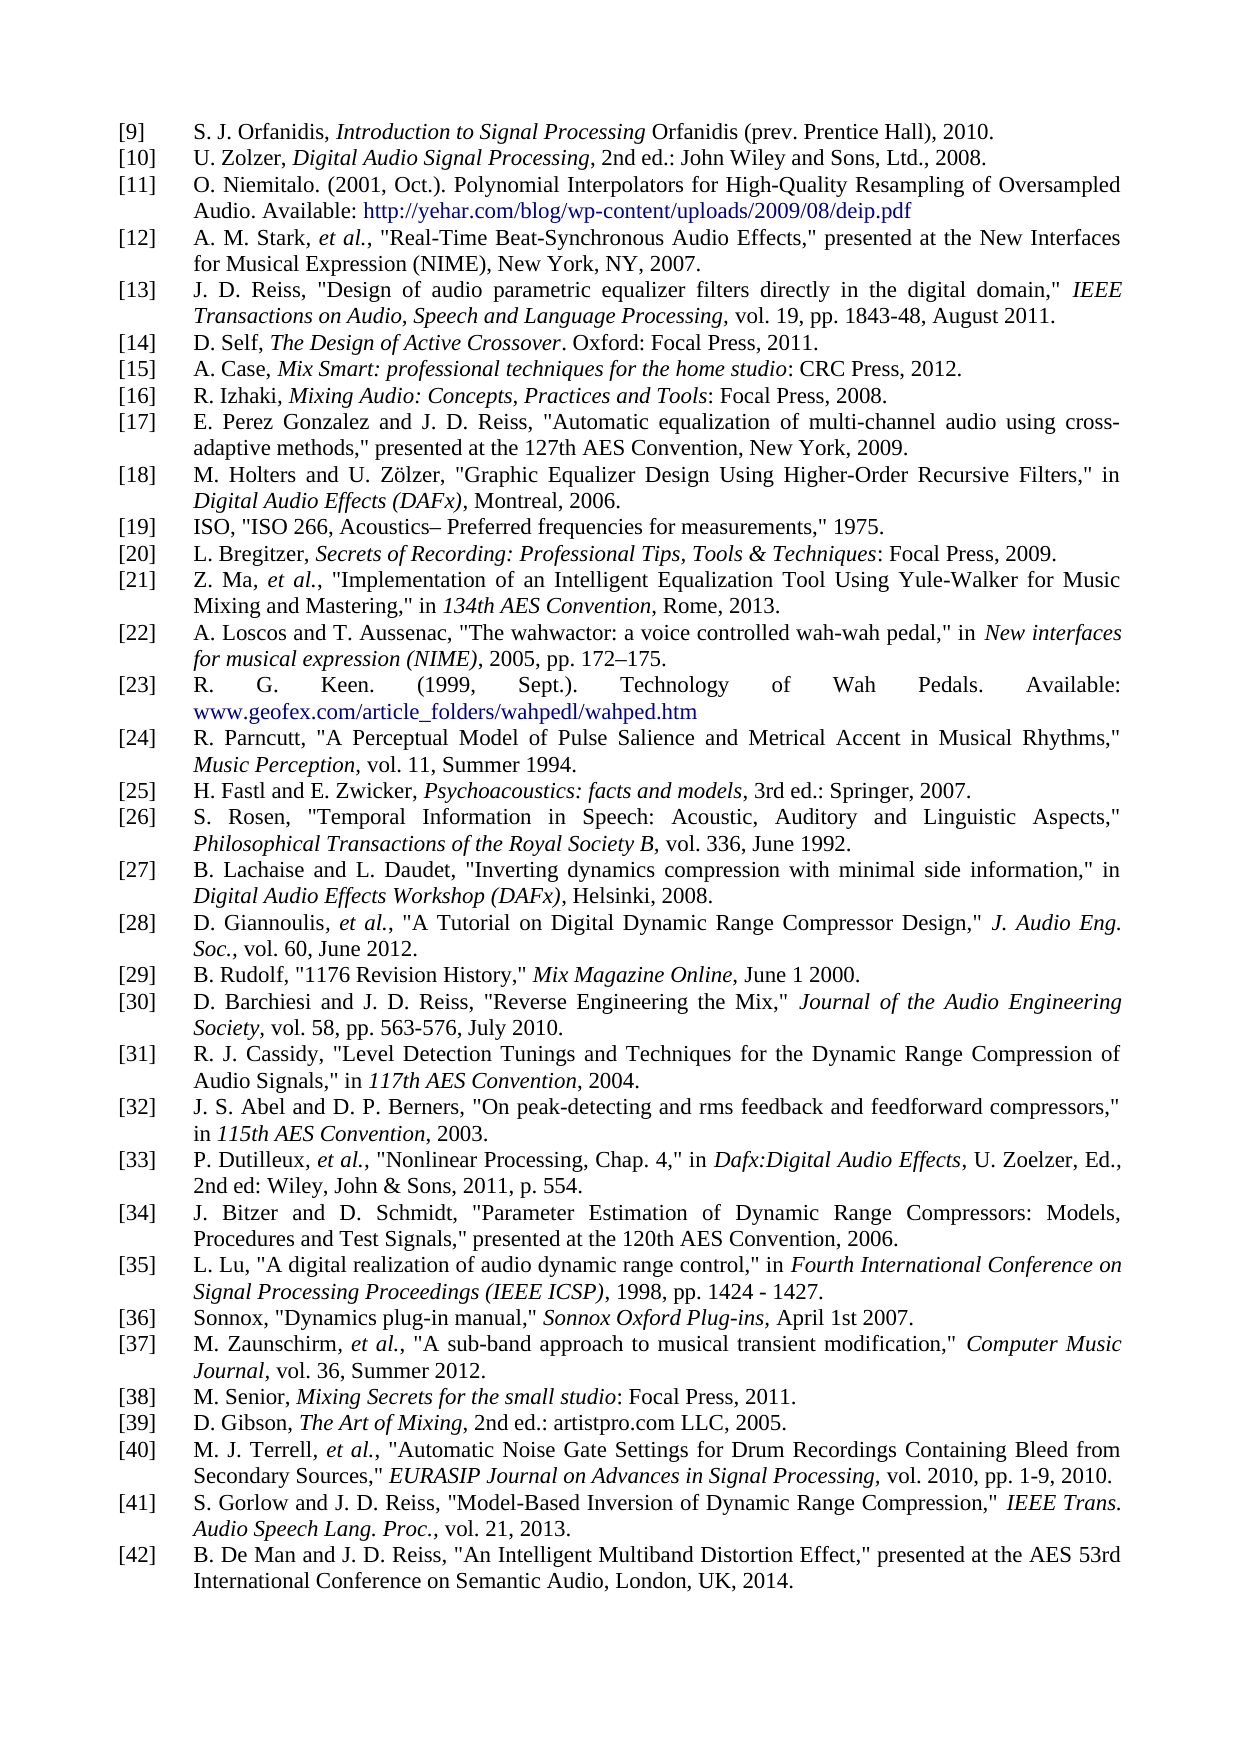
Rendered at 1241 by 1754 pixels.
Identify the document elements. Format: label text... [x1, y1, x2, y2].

text [17] E. Perez Gonzalez and J. D. Reiss, "Automatic equalization of multi-channel audio using cross-adaptive methods," presented at the 127th AES Convention, New York, 2009. [118, 408, 1122, 461]
text [15] A. Case, Mix Smart: professional techniques for the home studio: CRC Press, 2012. [118, 355, 1122, 382]
text [32] J. S. Abel and D. P. Berners, "On peak-detecting and rms feedback and feedforward compressors," in 115th AES Convention, 2003. [118, 1093, 1122, 1146]
text [33] P. Dutilleux, et al., "Nonlinear Processing, Chap. 4," in Dafx:Digital Audio Effects, U. Zoelzer, Ed., 2nd ed: Wiley, John & Sons, 2011, p. 554. [118, 1146, 1122, 1199]
text [31] R. J. Cassidy, "Level Detection Tunings and Techniques for the Dynamic Range Compression of Audio Signals," in 117th AES Convention, 2004. [118, 1041, 1122, 1093]
text [25] H. Fastl and E. Zwicker, Psychoacoustics: facts and models, 3rd ed.: Springer, 2007. [118, 777, 1122, 803]
text [13] J. D. Reiss, "Design of audio parametric equalizer filters directly in the digital domain," IEEE Transactions on Audio, Speech and Language Processing, vol. 19, pp. 1843-48, August 2011. [118, 276, 1122, 329]
text [9] S. J. Orfanidis, Introduction to Signal Processing Orfanidis (prev. Prentice Hall), 2010. [118, 118, 1122, 144]
text [19] ISO, "ISO 266, Acoustics– Preferred frequencies for measurements," 1975. [118, 513, 1122, 540]
text [18] M. Holters and U. Zölzer, "Graphic Equalizer Design Using Higher-Order Recursive Filters," in Digital Audio Effects (DAFx), Montreal, 2006. [118, 461, 1122, 513]
text [39] D. Gibson, The Art of Mixing, 2nd ed.: artistpro.com LLC, 2005. [118, 1409, 1122, 1436]
text [21] Z. Ma, et al., "Implementation of an Intelligent Equalization Tool Using Yule-Walker for Music Mixing and Mastering," in 134th AES Convention, Rome, 2013. [118, 566, 1122, 619]
text [20] L. Bregitzer, Secrets of Recording: Professional Tips, Tools & Techniques: Focal Press, 2009. [118, 540, 1122, 566]
text [28] D. Giannoulis, et al., "A Tutorial on Digital Dynamic Range Compressor Design," J. Audio Eng. Soc., vol. 60, June 2012. [118, 909, 1122, 961]
text [35] L. Lu, "A digital realization of audio dynamic range control," in Fourth International Conference on Signal Processing Proceedings (IEEE ICSP), 1998, pp. 1424 - 1427. [118, 1251, 1122, 1304]
text [40] M. J. Terrell, et al., "Automatic Noise Gate Settings for Drum Recordings Containing Bleed from Secondary Sources," EURASIP Journal on Advances in Signal Processing, vol. 2010, pp. 1-9, 2010. [118, 1436, 1122, 1488]
text [22] A. Loscos and T. Aussenac, "The wahwactor: a voice controlled wah-wah pedal," in New interfaces for musical expression (NIME), 2005, pp. 172–175. [118, 619, 1122, 672]
text [30] D. Barchiesi and J. D. Reiss, "Reverse Engineering the Mix," Journal of the Audio Engineering Society, vol. 58, pp. 563-576, July 2010. [118, 988, 1122, 1041]
text [37] M. Zaunschirm, et al., "A sub-band approach to musical transient modification," Computer Music Journal, vol. 36, Summer 2012. [118, 1330, 1122, 1383]
text [34] J. Bitzer and D. Schmidt, "Parameter Estimation of Dynamic Range Compressors: Models, Procedures and Test Signals," presented at the 120th AES Convention, 2006. [118, 1199, 1122, 1251]
text [42] B. De Man and J. D. Reiss, "An Intelligent Multiband Distortion Effect," presented at the AES 53rd International Conference on Semantic Audio, London, UK, 2014. [118, 1541, 1122, 1594]
text [36] Sonnox, "Dynamics plug-in manual," Sonnox Oxford Plug-ins, April 1st 2007. [118, 1304, 1122, 1330]
text [23] R. G. Keen. (1999, Sept.). Technology of Wah Pedals. Available: www.geofex.com/article_folders/wahpedl/wahped.htm [118, 672, 1122, 724]
text [12] A. M. Stark, et al., "Real-Time Beat-Synchronous Audio Effects," presented at the New Interfaces for Musical Expression (NIME), New York, NY, 2007. [118, 223, 1122, 276]
text [41] S. Gorlow and J. D. Reiss, "Model-Based Inversion of Dynamic Range Compression," IEEE Trans. Audio Speech Lang. Proc., vol. 21, 2013. [118, 1488, 1122, 1541]
text [10] U. Zolzer, Digital Audio Signal Processing, 2nd ed.: John Wiley and Sons, Ltd., 2008. [118, 144, 1122, 171]
text [16] R. Izhaki, Mixing Audio: Concepts, Practices and Tools: Focal Press, 2008. [118, 382, 1122, 408]
text [11] O. Niemitalo. (2001, Oct.). Polynomial Interpolators for High-Quality Resampling of Oversampled Audio. Available: http://yehar.com/blog/wp-content/uploads/2009/08/deip.pdf [118, 171, 1122, 223]
text [27] B. Lachaise and L. Daudet, "Inverting dynamics compression with minimal side information," in Digital Audio Effects Workshop (DAFx), Helsinki, 2008. [118, 856, 1122, 909]
text [38] M. Senior, Mixing Secrets for the small studio: Focal Press, 2011. [118, 1383, 1122, 1409]
text [14] D. Self, The Design of Active Crossover. Oxford: Focal Press, 2011. [118, 329, 1122, 355]
text [29] B. Rudolf, "1176 Revision History," Mix Magazine Online, June 1 2000. [118, 961, 1122, 988]
text [24] R. Parncutt, "A Perceptual Model of Pulse Salience and Metrical Accent in Musical Rhythms," Music Perception, vol. 11, Summer 1994. [118, 724, 1122, 777]
text [26] S. Rosen, "Temporal Information in Speech: Acoustic, Auditory and Linguistic Aspects," Philosophical Transactions of the Royal Society B, vol. 336, June 1992. [118, 803, 1122, 856]
